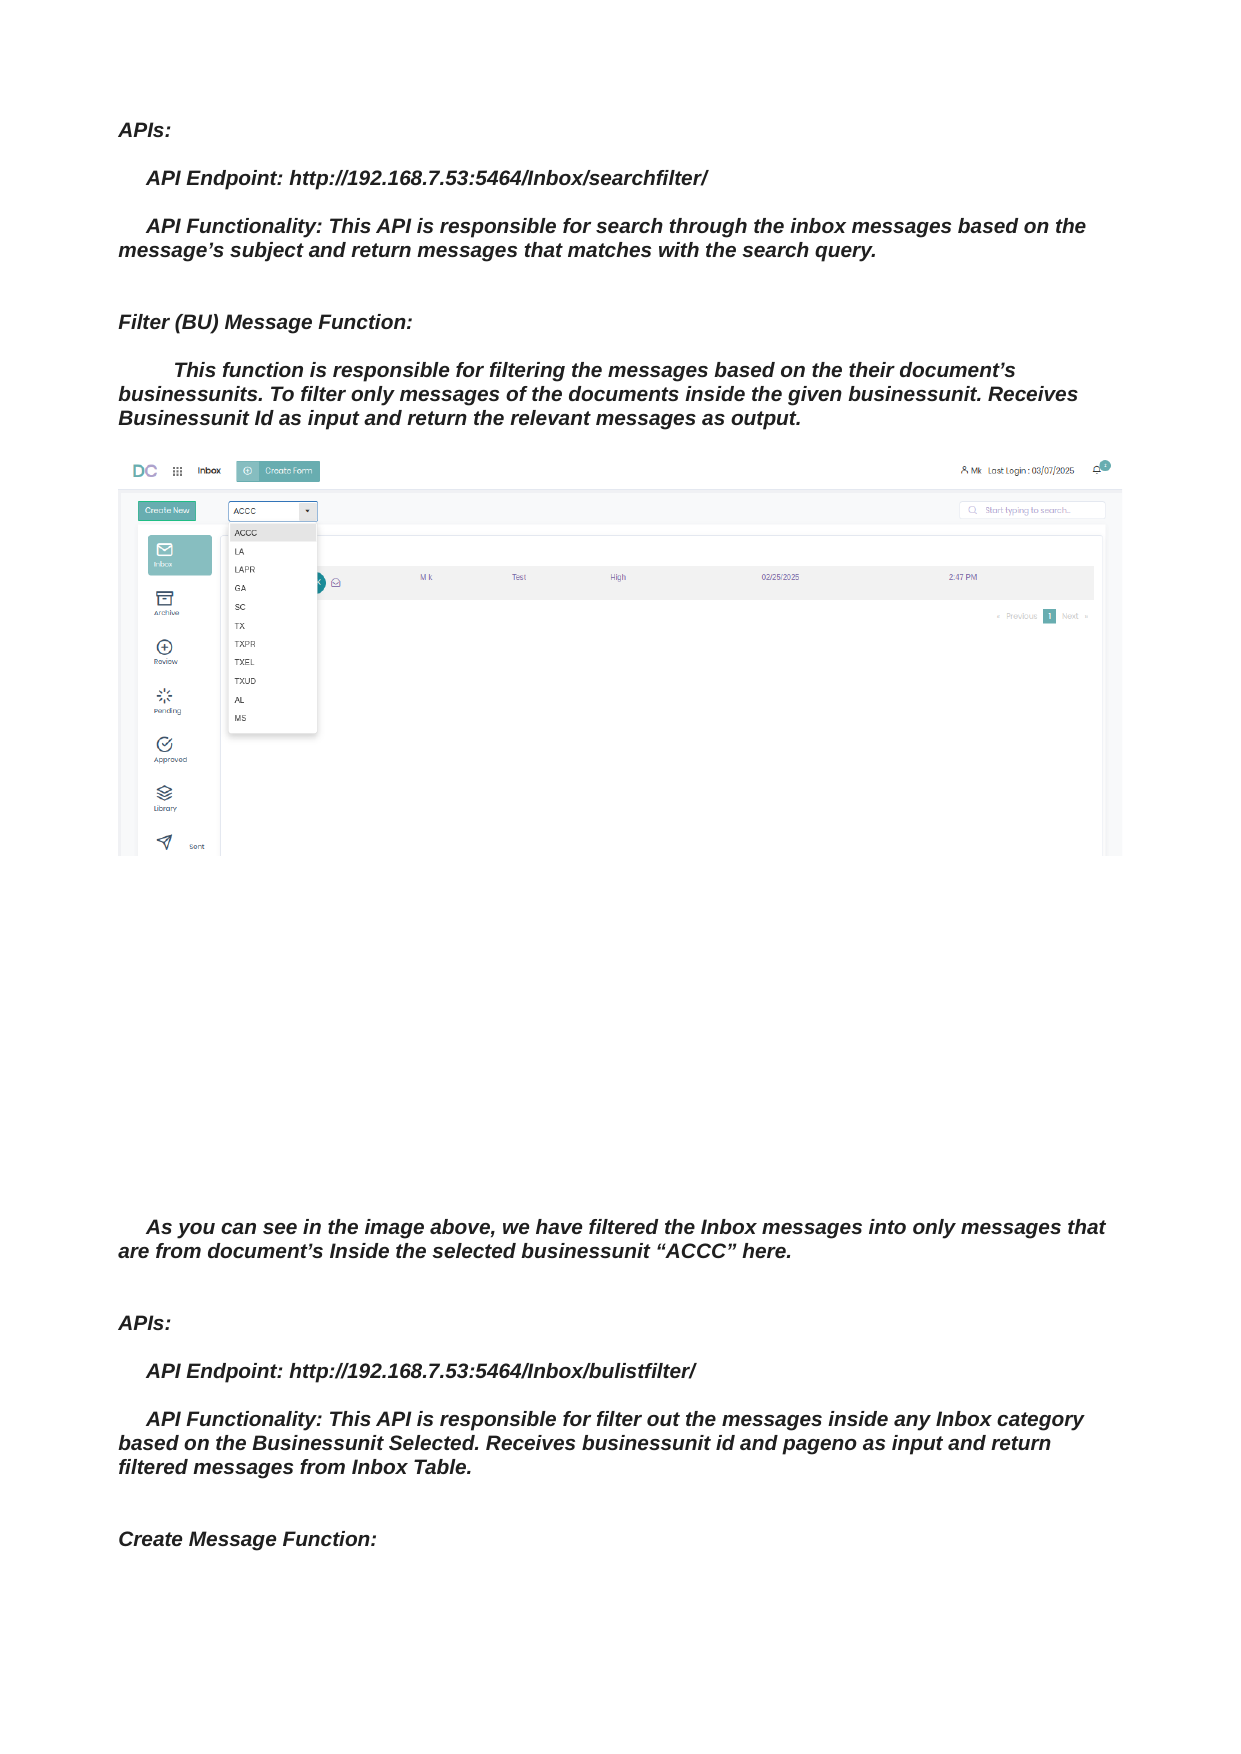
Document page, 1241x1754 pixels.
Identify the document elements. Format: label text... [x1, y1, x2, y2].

text APIs: [118, 1311, 1122, 1335]
text This function is responsible for filtering the messages based on the their document’s businessunits. To filter only messages of the documents inside the given businessunit. Receives Businessunit Id as input and return the relevant messages as output. [118, 358, 1122, 429]
text Create Message Function: [118, 1527, 1122, 1551]
text API Endpoint: http://192.168.7.53:5464/Inbox/bulistfilter/ [118, 1359, 1122, 1383]
text Filter (BU) Message Function: [118, 310, 1122, 334]
text As you can see in the image above, we have filtered the Inbox messages into only messages that are from document’s Inside the selected businessunit “ACCC” here. [118, 1215, 1122, 1263]
text API Endpoint: http://192.168.7.53:5464/Inbox/searchfilter/ [118, 166, 1122, 190]
text API Functionality: This API is responsible for search through the inbox messages based on the message’s subject and return messages that matches with the search query. [118, 214, 1122, 262]
text API Functionality: This API is responsible for filter out the messages inside any Inbox category based on the Businessunit Selected. Receives businessunit id and pageno as input and return filtered messages from Inbox Table. [118, 1407, 1122, 1479]
text APIs: [118, 118, 1122, 142]
picture [118, 453, 1123, 856]
